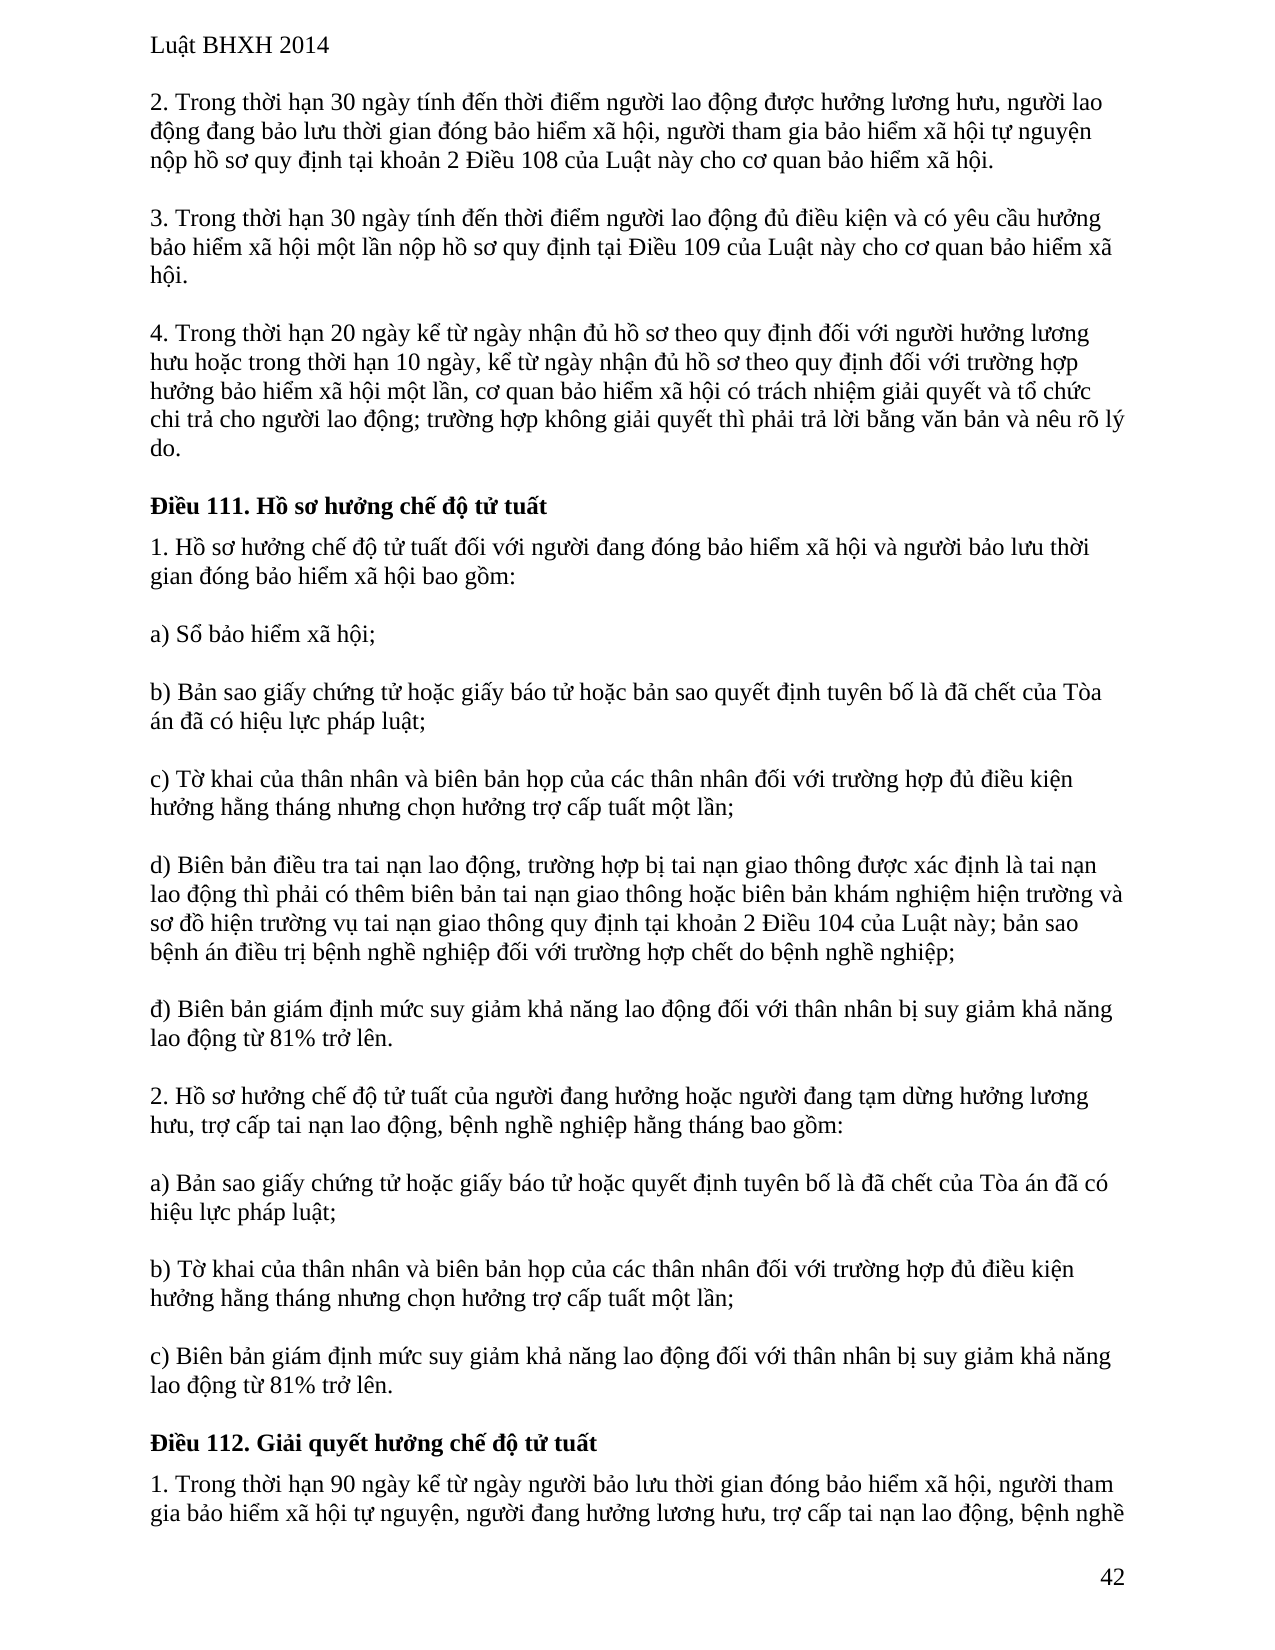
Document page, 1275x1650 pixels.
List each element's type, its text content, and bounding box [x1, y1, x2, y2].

text 4. Trong thời hạn 20 ngày kể từ ngày nhận đủ hồ sơ theo quy định đối với người hưởng lương hưu hoặc trong thời hạn 10 ngày, kể từ ngày nhận đủ hồ sơ theo quy định đối với trường hợp hưởng bảo hiểm xã hội một lần, cơ quan bảo hiểm xã hội có trách nhiệm giải quyết và tổ chức chi trả cho người lao động; trường hợp không giải quyết thì phải trả lời bằng văn bản và nêu rõ lý do. [150, 318, 1125, 462]
text c) Tờ khai của thân nhân và biên bản họp của các thân nhân đối với trường hợp đủ điều kiện hưởng hằng tháng nhưng chọn hưởng trợ cấp tuất một lần; [150, 764, 1125, 821]
text 1. Hồ sơ hưởng chế độ tử tuất đối với người đang đóng bảo hiểm xã hội và người bảo lưu thời gian đóng bảo hiểm xã hội bao gồm: [150, 532, 1125, 590]
text đ) Biên bản giám định mức suy giảm khả năng lao động đối với thân nhân bị suy giảm khả năng lao động từ 81% trở lên. [150, 994, 1125, 1052]
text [150, 1469, 1125, 1527]
text 2. Trong thời hạn 30 ngày tính đến thời điểm người lao động được hưởng lương hưu, người lao động đang bảo lưu thời gian đóng bảo hiểm xã hội, người tham gia bảo hiểm xã hội tự nguyện nộp hồ sơ quy định tại khoản 2 Điều 108 của Luật này cho cơ quan bảo hiểm xã hội. [150, 87, 1125, 174]
text a) Sổ bảo hiểm xã hội; [150, 619, 1125, 648]
text b) Tờ khai của thân nhân và biên bản họp của các thân nhân đối với trường hợp đủ điều kiện hưởng hằng tháng nhưng chọn hưởng trợ cấp tuất một lần; [150, 1254, 1125, 1312]
text c) Biên bản giám định mức suy giảm khả năng lao động đối với thân nhân bị suy giảm khả năng lao động từ 81% trở lên. [150, 1341, 1125, 1399]
text a) Bản sao giấy chứng tử hoặc giấy báo tử hoặc quyết định tuyên bố là đã chết của Tòa án đã có hiệu lực pháp luật; [150, 1168, 1125, 1225]
text b) Bản sao giấy chứng tử hoặc giấy báo tử hoặc bản sao quyết định tuyên bố là đã chết của Tòa án đã có hiệu lực pháp luật; [150, 677, 1125, 734]
text 2. Hồ sơ hưởng chế độ tử tuất của người đang hưởng hoặc người đang tạm dừng hưởng lương hưu, trợ cấp tai nạn lao động, bệnh nghề nghiệp hằng tháng bao gồm: [150, 1081, 1125, 1139]
subtitle Điều 111. Hồ sơ hưởng chế độ tử tuất [150, 491, 1125, 520]
subtitle Điều 112. Giải quyết hưởng chế độ tử tuất [150, 1428, 1125, 1457]
text d) Biên bản điều tra tai nạn lao động, trường hợp bị tai nạn giao thông được xác định là tai nạn lao động thì phải có thêm biên bản tai nạn giao thông hoặc biên bản khám nghiệm hiện trường và sơ đồ hiện trường vụ tai nạn giao thông quy định tại khoản 2 Điều 104 của Luật này; bản sao bệnh án điều trị bệnh nghề nghiệp đối với trường hợp chết do bệnh nghề nghiệp; [150, 850, 1125, 965]
text 3. Trong thời hạn 30 ngày tính đến thời điểm người lao động đủ điều kiện và có yêu cầu hưởng bảo hiểm xã hội một lần nộp hồ sơ quy định tại Điều 109 của Luật này cho cơ quan bảo hiểm xã hội. [150, 203, 1125, 289]
